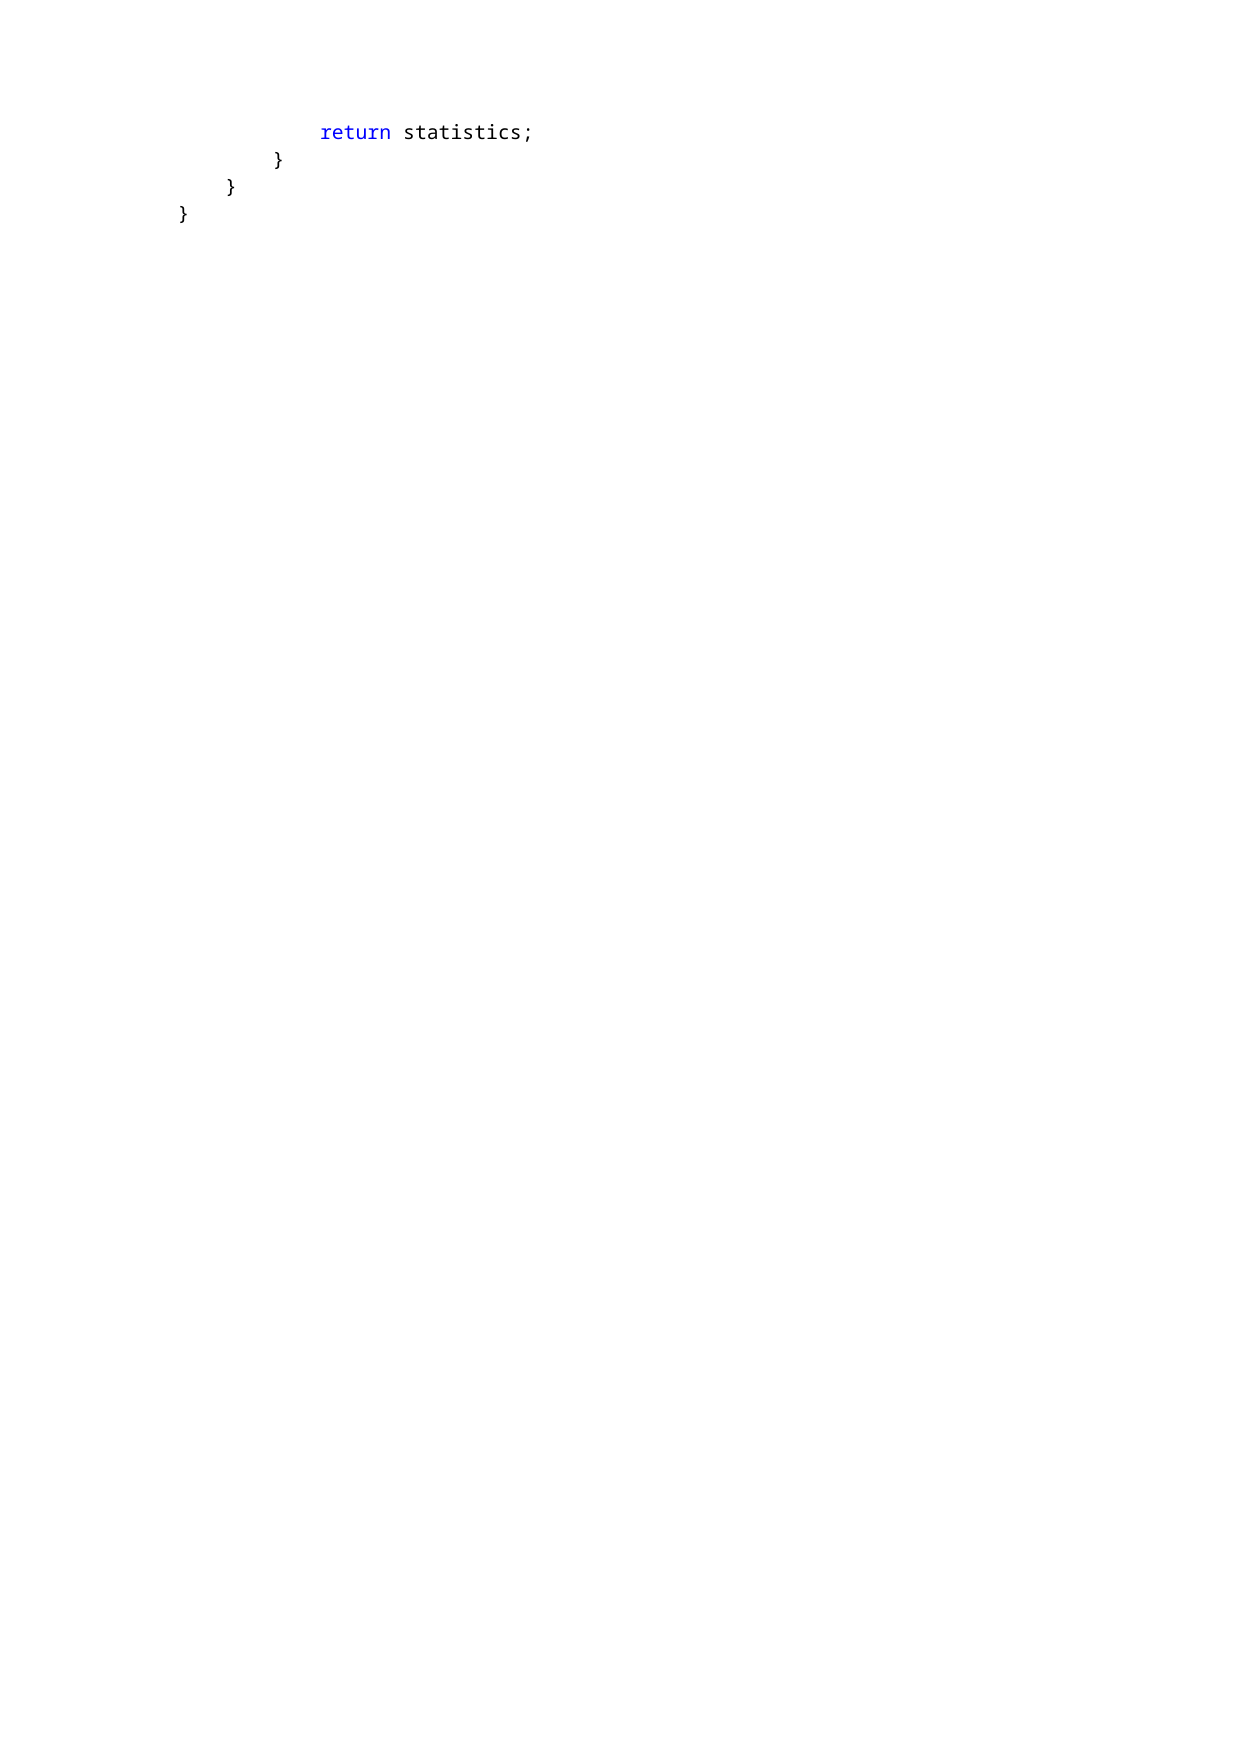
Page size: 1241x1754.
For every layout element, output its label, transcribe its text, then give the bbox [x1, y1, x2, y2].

text } [177, 199, 1152, 226]
text } [177, 145, 1152, 172]
text return statistics; [177, 118, 1152, 145]
text } [177, 172, 1152, 199]
